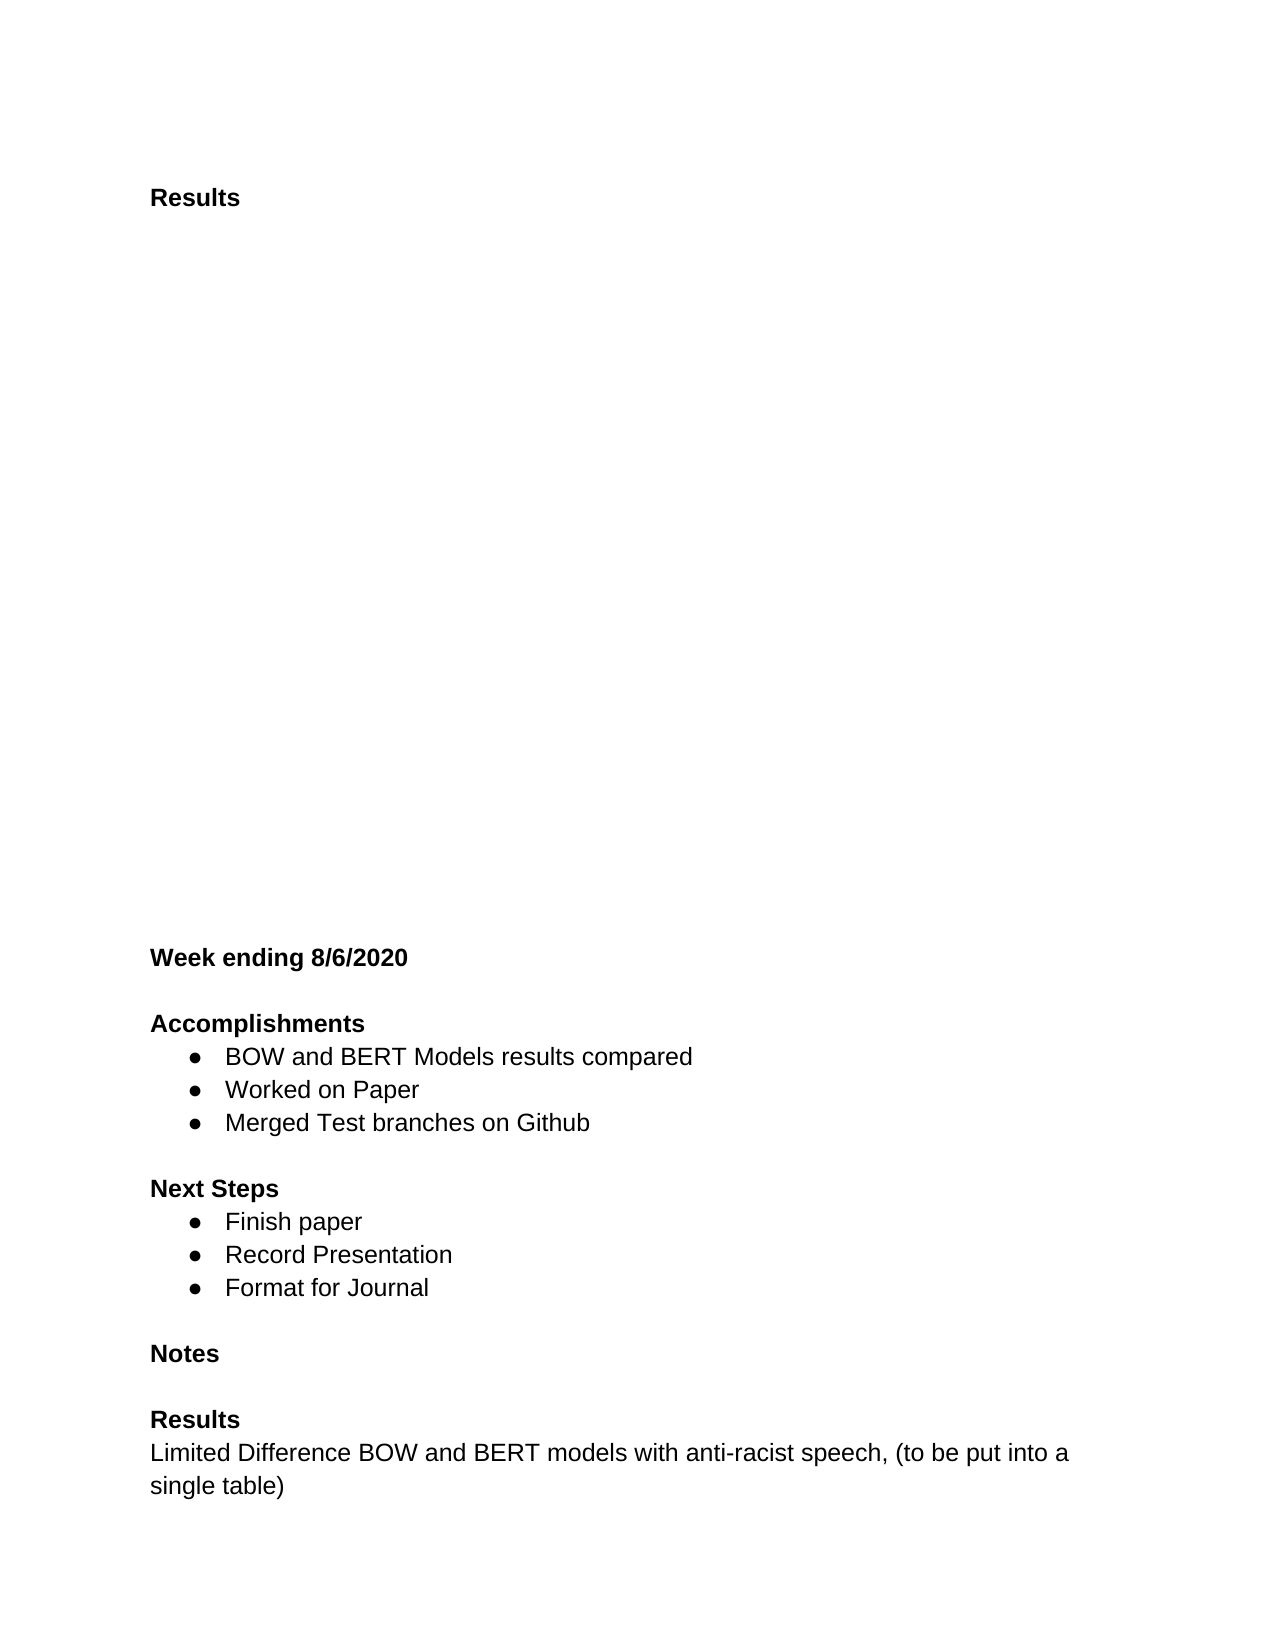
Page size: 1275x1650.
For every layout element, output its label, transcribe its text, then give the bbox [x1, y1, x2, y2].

list BOW and BERT Models results compared [187, 1042, 1125, 1070]
text Next Steps [150, 1174, 1125, 1202]
list Finish paper [187, 1207, 1125, 1235]
list Worked on Paper [187, 1074, 1125, 1103]
text Results [150, 150, 1125, 212]
list Merged Test branches on Github [187, 1108, 1125, 1136]
list Format for Journal [187, 1273, 1125, 1301]
text Accomplishments [150, 1008, 1125, 1037]
text Week ending 8/6/2020 [150, 942, 1125, 971]
list Record Presentation [187, 1240, 1125, 1268]
text Limited Difference BOW and BERT models with anti-racist speech, (to be put into a single table) [150, 1438, 1125, 1499]
text Results [150, 1372, 1125, 1433]
text Notes [150, 1339, 1125, 1367]
